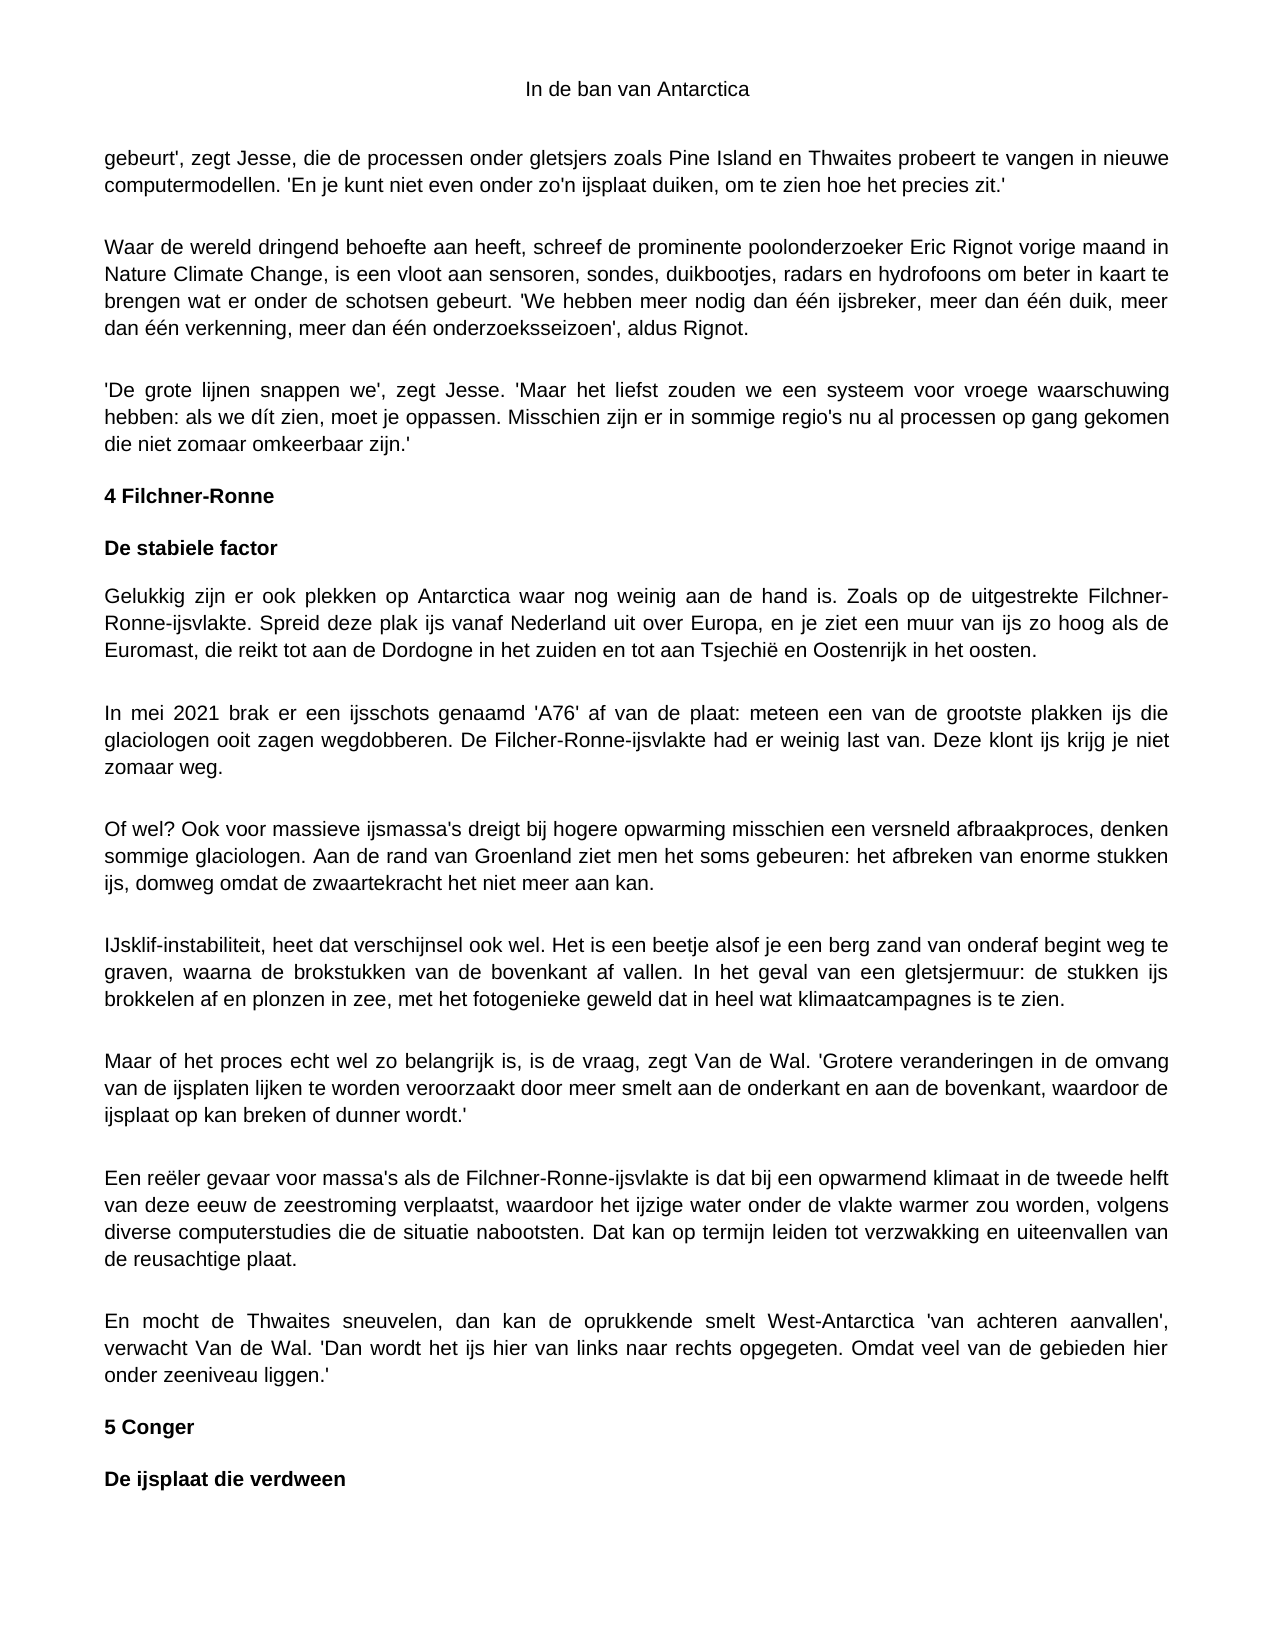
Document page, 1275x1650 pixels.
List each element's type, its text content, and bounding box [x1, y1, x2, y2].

text 5 Conger [104, 1412, 1171, 1439]
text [104, 142, 1171, 196]
text De stabiele factor [104, 533, 1171, 560]
text De ijsplaat die verdween [104, 1464, 1171, 1491]
text In mei 2021 brak er een ijsschots genaamd 'A76' af van de plaat: meteen een van de grootste plakken ijs die glaciologen ooit zagen wegdobberen. De Filcher-Ronne-ijsvlakte had er weinig last van. Deze klont ijs krijg je niet zomaar weg. [104, 697, 1171, 778]
text Of wel? Ook voor massieve ijsmassa's dreigt bij hogere opwarming misschien een versneld afbraakproces, denken sommige glaciologen. Aan de rand van Groenland ziet men het soms gebeuren: het afbreken van enorme stukken ijs, domweg omdat de zwaartekracht het niet meer aan kan. [104, 813, 1171, 895]
text Gelukkig zijn er ook plekken op Antarctica waar nog weinig aan de hand is. Zoals op de uitgestrekte Filchner-Ronne-ijsvlakte. Spreid deze plak ijs vanaf Nederland uit over Europa, en je ziet een muur van ijs zo hoog als de Euromast, die reikt tot aan de Dordogne in het zuiden en tot aan Tsjechië en Oostenrijk in het oosten. [104, 581, 1171, 662]
text Een reëler gevaar voor massa's als de Filchner-Ronne-ijsvlakte is dat bij een opwarmend klimaat in de tweede helft van deze eeuw de zeestroming verplaatst, waardoor het ijzige water onder de vlakte warmer zou worden, volgens diverse computerstudies die de situatie nabootsten. Dat kan op termijn leiden tot verzwakking en uiteenvallen van de reusachtige plaat. [104, 1162, 1171, 1271]
text Maar of het proces echt wel zo belangrijk is, is de vraag, zegt Van de Wal. 'Grotere veranderingen in de omvang van de ijsplaten lijken te worden veroorzaakt door meer smelt aan de onderkant en aan de bovenkant, waardoor de ijsplaat op kan breken of dunner wordt.' [104, 1046, 1171, 1127]
text 4 Filchner-Ronne [104, 481, 1171, 508]
text IJsklif-instabiliteit, heet dat verschijnsel ook wel. Het is een beetje alsof je een berg zand van onderaf begint weg te graven, waarna de brokstukken van de bovenkant af vallen. In het geval van een gletsjermuur: de stukken ijs brokkelen af en plonzen in zee, met het fotogenieke geweld dat in heel wat klimaatcampagnes is te zien. [104, 930, 1171, 1011]
text Waar de wereld dringend behoefte aan heeft, schreef de prominente poolonderzoeker Eric Rignot vorige maand in Nature Climate Change, is een vloot aan sensoren, sondes, duikbootjes, radars en hydrofoons om beter in kaart te brengen wat er onder de schotsen gebeurt. 'We hebben meer nodig dan één ijsbreker, meer dan één duik, meer dan één verkenning, meer dan één onderzoeksseizoen', aldus Rignot. [104, 231, 1171, 340]
text En mocht de Thwaites sneuvelen, dan kan de oprukkende smelt West-Antarctica 'van achteren aanvallen', verwacht Van de Wal. 'Dan wordt het ijs hier van links naar rechts opgegeten. Omdat veel van de gebieden hier onder zeeniveau liggen.' [104, 1306, 1171, 1387]
text 'De grote lijnen snappen we', zegt Jesse. 'Maar het liefst zouden we een systeem voor vroege waarschuwing hebben: als we dí­t zien, moet je oppassen. Misschien zijn er in sommige regio's nu al processen op gang gekomen die niet zomaar omkeerbaar zijn.' [104, 375, 1171, 456]
